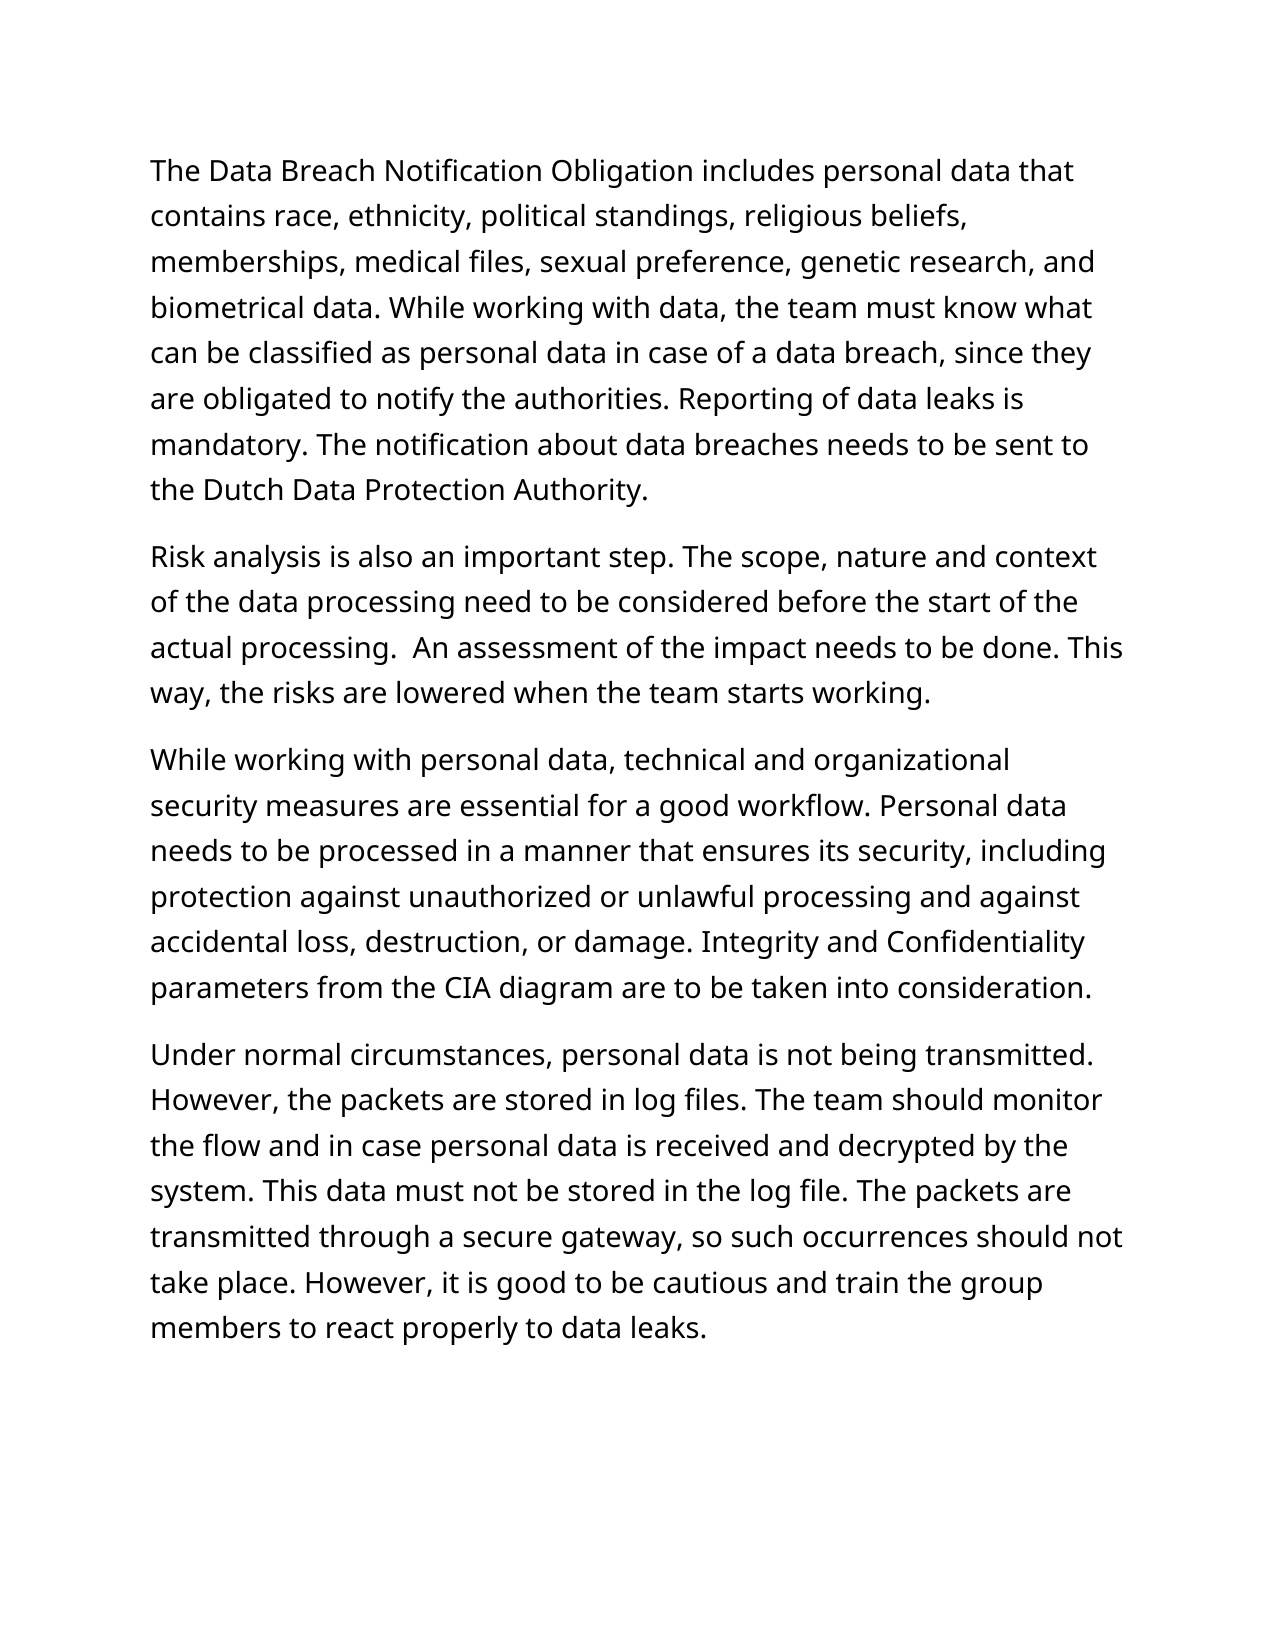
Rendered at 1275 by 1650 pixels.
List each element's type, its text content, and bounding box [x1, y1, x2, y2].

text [150, 150, 1125, 509]
text Risk analysis is also an important step. The scope, nature and context of the data processing need to be considered before the start of the actual processing. An assessment of the impact needs to be done. This way, the risks are lowered when the team starts working. [150, 536, 1125, 712]
text While working with personal data, technical and organizational security measures are essential for a good workflow. Personal data needs to be processed in a manner that ensures its security, including protection against unauthorized or unlawful processing and against accidental loss, destruction, or damage. Integrity and Confidentiality parameters from the CIA diagram are to be taken into consideration. [150, 739, 1125, 1007]
text Under normal circumstances, personal data is not being transmitted. However, the packets are stored in log files. The team should monitor the flow and in case personal data is received and decrypted by the system. This data must not be stored in the log file. The packets are transmitted through a secure gateway, so such occurrences should not take place. However, it is good to be cautious and train the group members to react properly to data leaks. [150, 1034, 1125, 1347]
